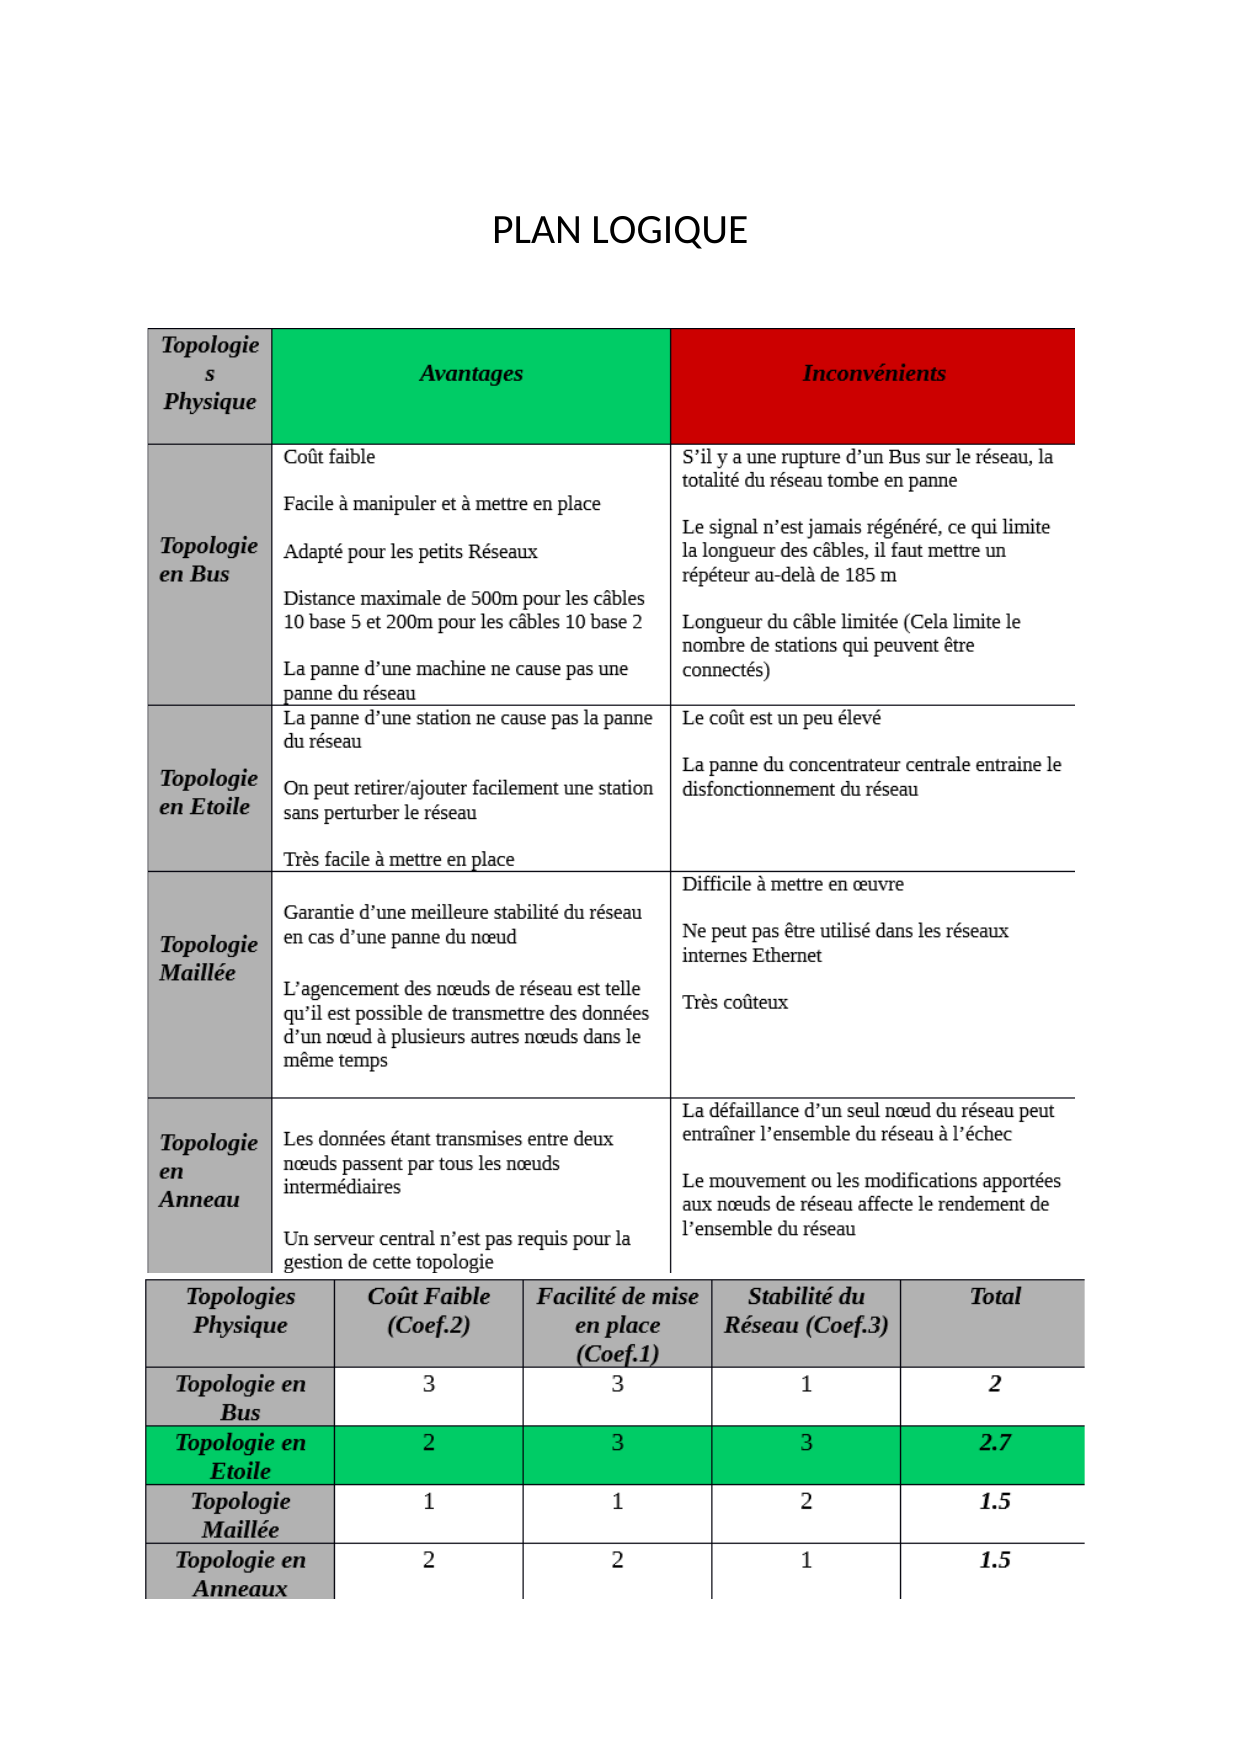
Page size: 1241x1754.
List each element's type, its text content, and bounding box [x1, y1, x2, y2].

text PLAN LOGIQUE [148, 203, 1093, 253]
picture [147, 328, 1075, 1273]
picture [144, 1278, 1084, 1599]
